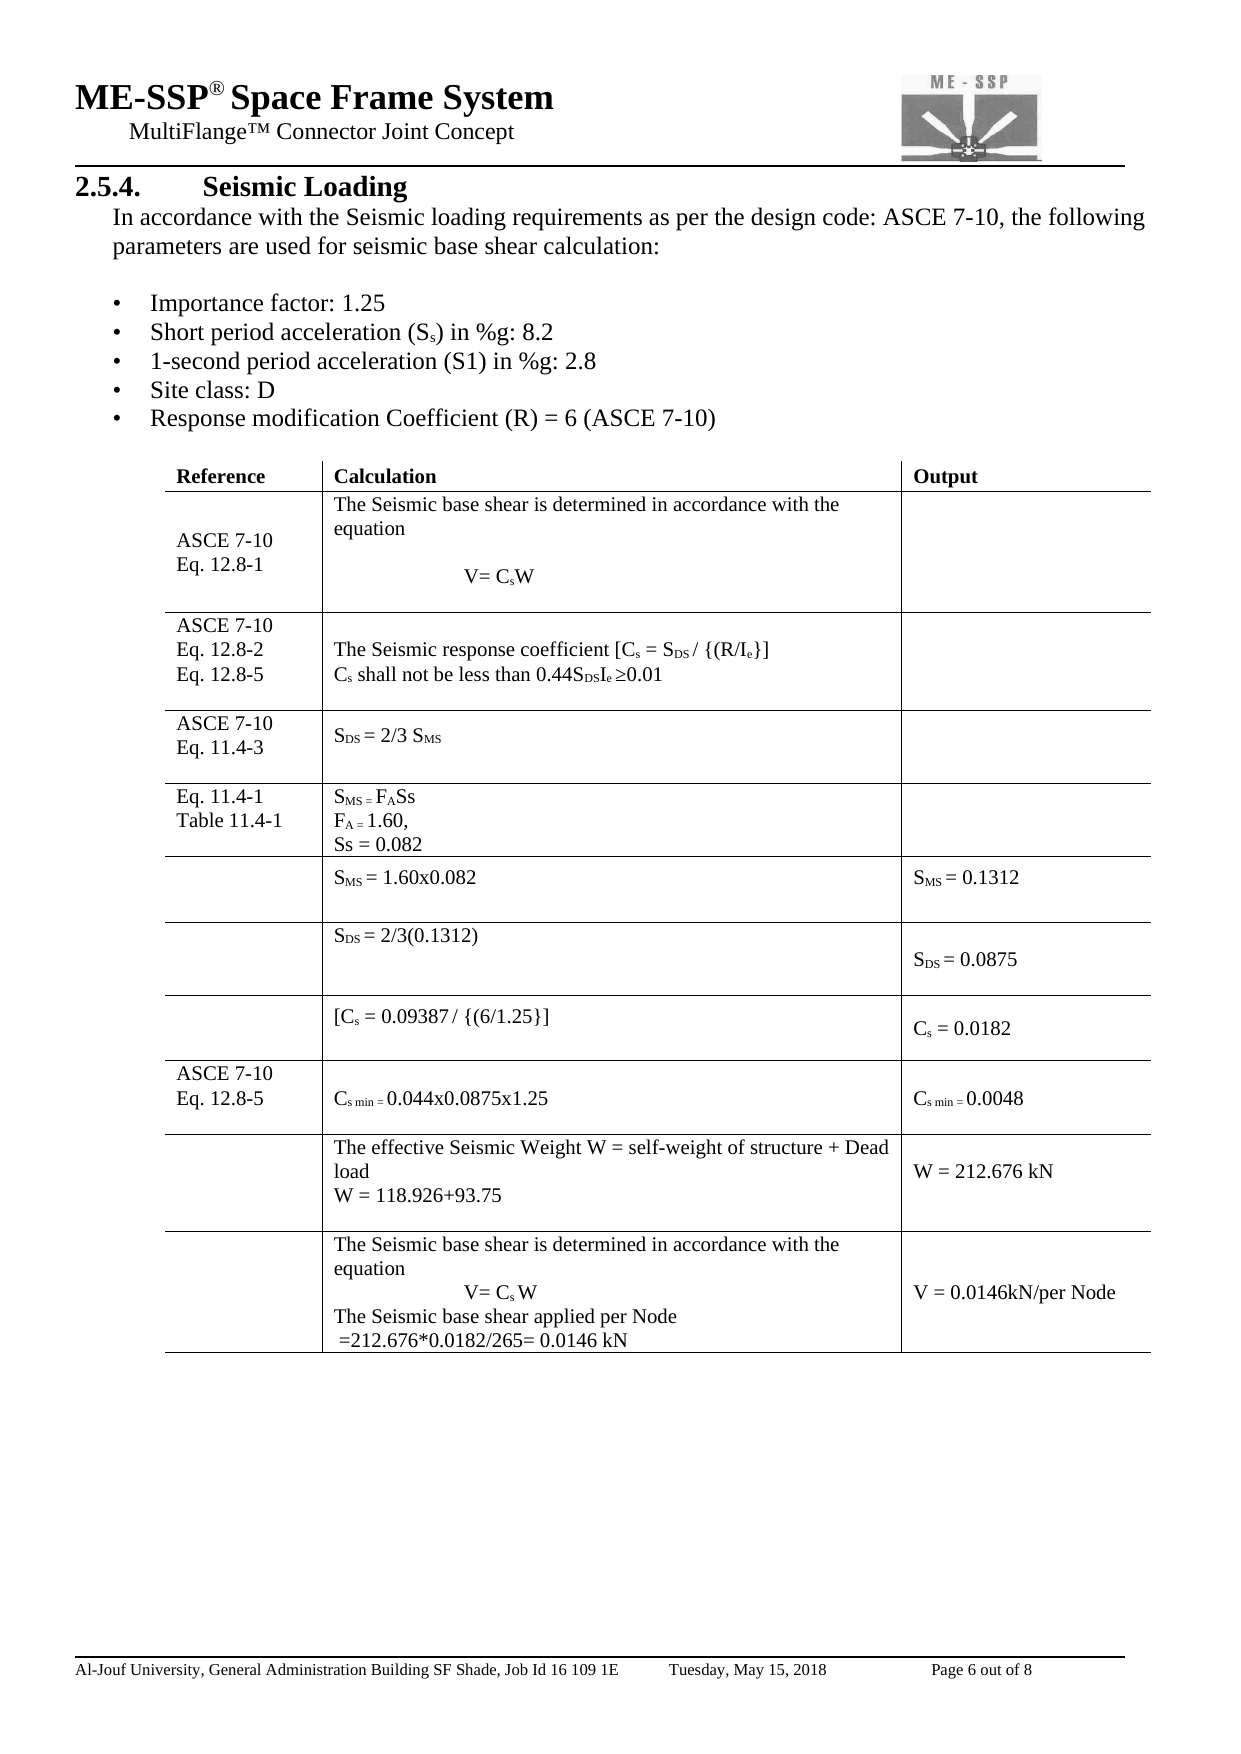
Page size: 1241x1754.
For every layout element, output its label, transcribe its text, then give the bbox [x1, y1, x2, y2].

table_cell [902, 492, 1151, 612]
list Seismic Loading [75, 169, 1165, 202]
text • Importance factor: 1.25 [112, 288, 1165, 317]
table_cell Cs = 0.0182 [902, 996, 1151, 1060]
table_header Output [902, 461, 1151, 491]
table_cell W = 212.676 kN [902, 1135, 1151, 1231]
table_cell [165, 923, 322, 995]
table_cell SDS = 2/3 SMS [323, 711, 901, 783]
table_cell [165, 1232, 322, 1352]
table_cell SMS = FASs FA = 1.60, Ss = 0.082 [323, 784, 901, 856]
table_cell The effective Seismic Weight W = self-weight of structure + Dead load W = 118.926+93.75 [323, 1135, 901, 1231]
table_cell [902, 613, 1151, 709]
table_cell [165, 1135, 322, 1231]
table_cell The Seismic base shear is determined in accordance with the equation V= Cs W The Seismic base shear applied per Node =212.676*0.0182/265= 0.0146 kN [323, 1232, 901, 1352]
table_cell ASCE 7-10 Eq. 12.8-2 Eq. 12.8-5 [165, 613, 322, 709]
table_cell Eq. 11.4-1 Table 11.4-1 [165, 784, 322, 856]
table_cell [165, 996, 322, 1060]
table_cell SMS = 0.1312 [902, 857, 1151, 922]
table_cell SDS = 0.0875 [902, 923, 1151, 995]
table_cell Cs min = 0.0048 [902, 1061, 1151, 1133]
table_cell ASCE 7-10 Eq. 12.8-5 [165, 1061, 322, 1133]
table_header Reference [165, 461, 322, 491]
text • Short period acceleration (Ss) in %g: 8.2 [112, 317, 1165, 346]
text • Site class: D [112, 375, 1165, 403]
table_cell SMS = 1.60x0.082 [323, 857, 901, 922]
table_cell The Seismic response coefficient [Cs = SDS / {(R/Ie}] Cs shall not be less than 0.44SDSIe ≥0.01 [323, 613, 901, 709]
table_cell Cs min = 0.044x0.0875x1.25 [323, 1061, 901, 1133]
table_cell [902, 784, 1151, 856]
table_cell [902, 711, 1151, 783]
table_cell V = 0.0146kN/per Node [902, 1232, 1151, 1352]
table_cell [Cs = 0.09387 / {(6/1.25}] [323, 996, 901, 1060]
table_cell ASCE 7-10 Eq. 12.8-1 [165, 492, 322, 612]
text In accordance with the Seismic loading requirements as per the design code: ASCE 7-10, the following parameters are used for seismic base shear calculation: [112, 202, 1165, 260]
table_cell SDS = 2/3(0.1312) [323, 923, 901, 995]
text • Response modification Coefficient (R) = 6 (ASCE 7-10) [112, 403, 1165, 432]
table_cell [165, 857, 322, 922]
table_cell ASCE 7-10 Eq. 11.4-3 [165, 711, 322, 783]
table_cell The Seismic base shear is determined in accordance with the equation V= CsW [323, 492, 901, 612]
text • 1-second period acceleration (S1) in %g: 2.8 [112, 346, 1165, 375]
table_header Calculation [323, 461, 901, 491]
